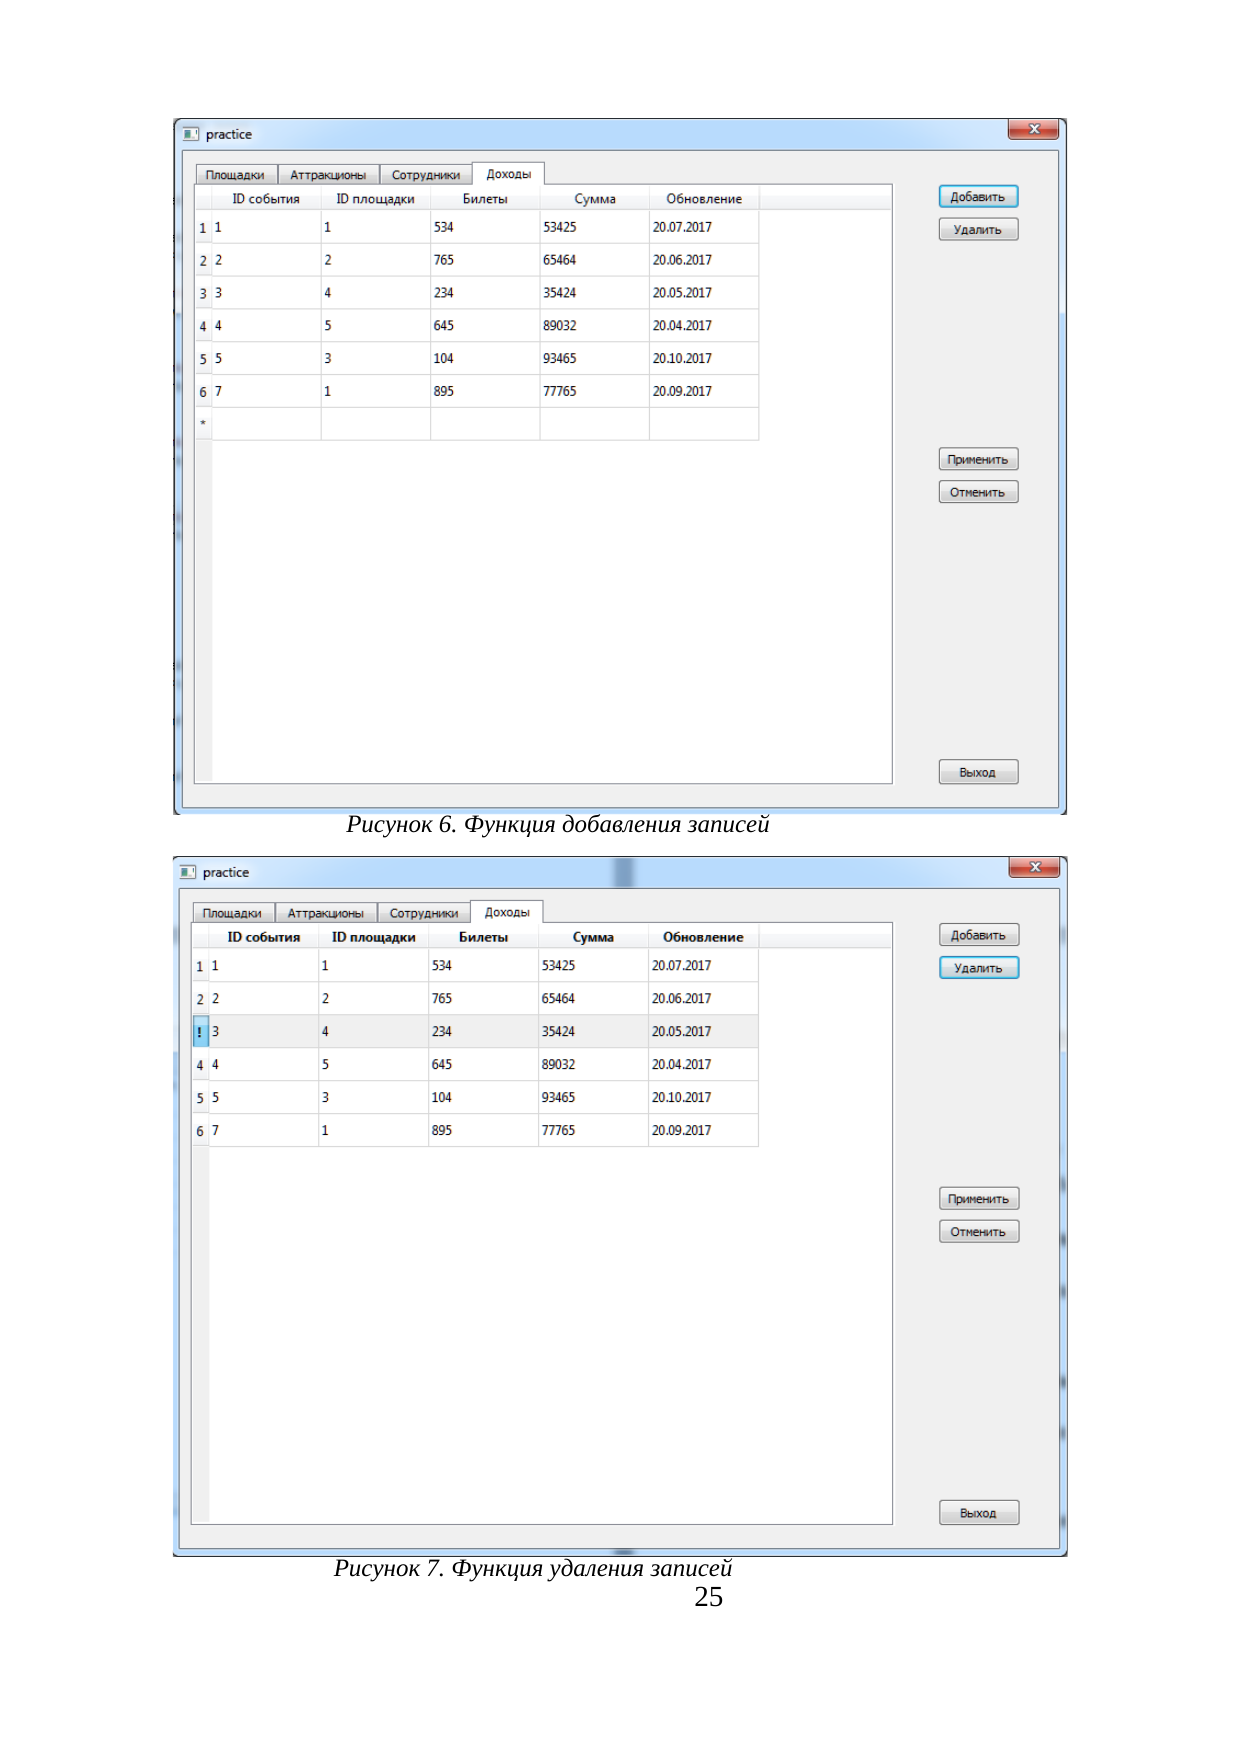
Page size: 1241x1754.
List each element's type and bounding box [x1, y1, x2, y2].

picture [173, 118, 1068, 815]
picture [172, 856, 1068, 1557]
